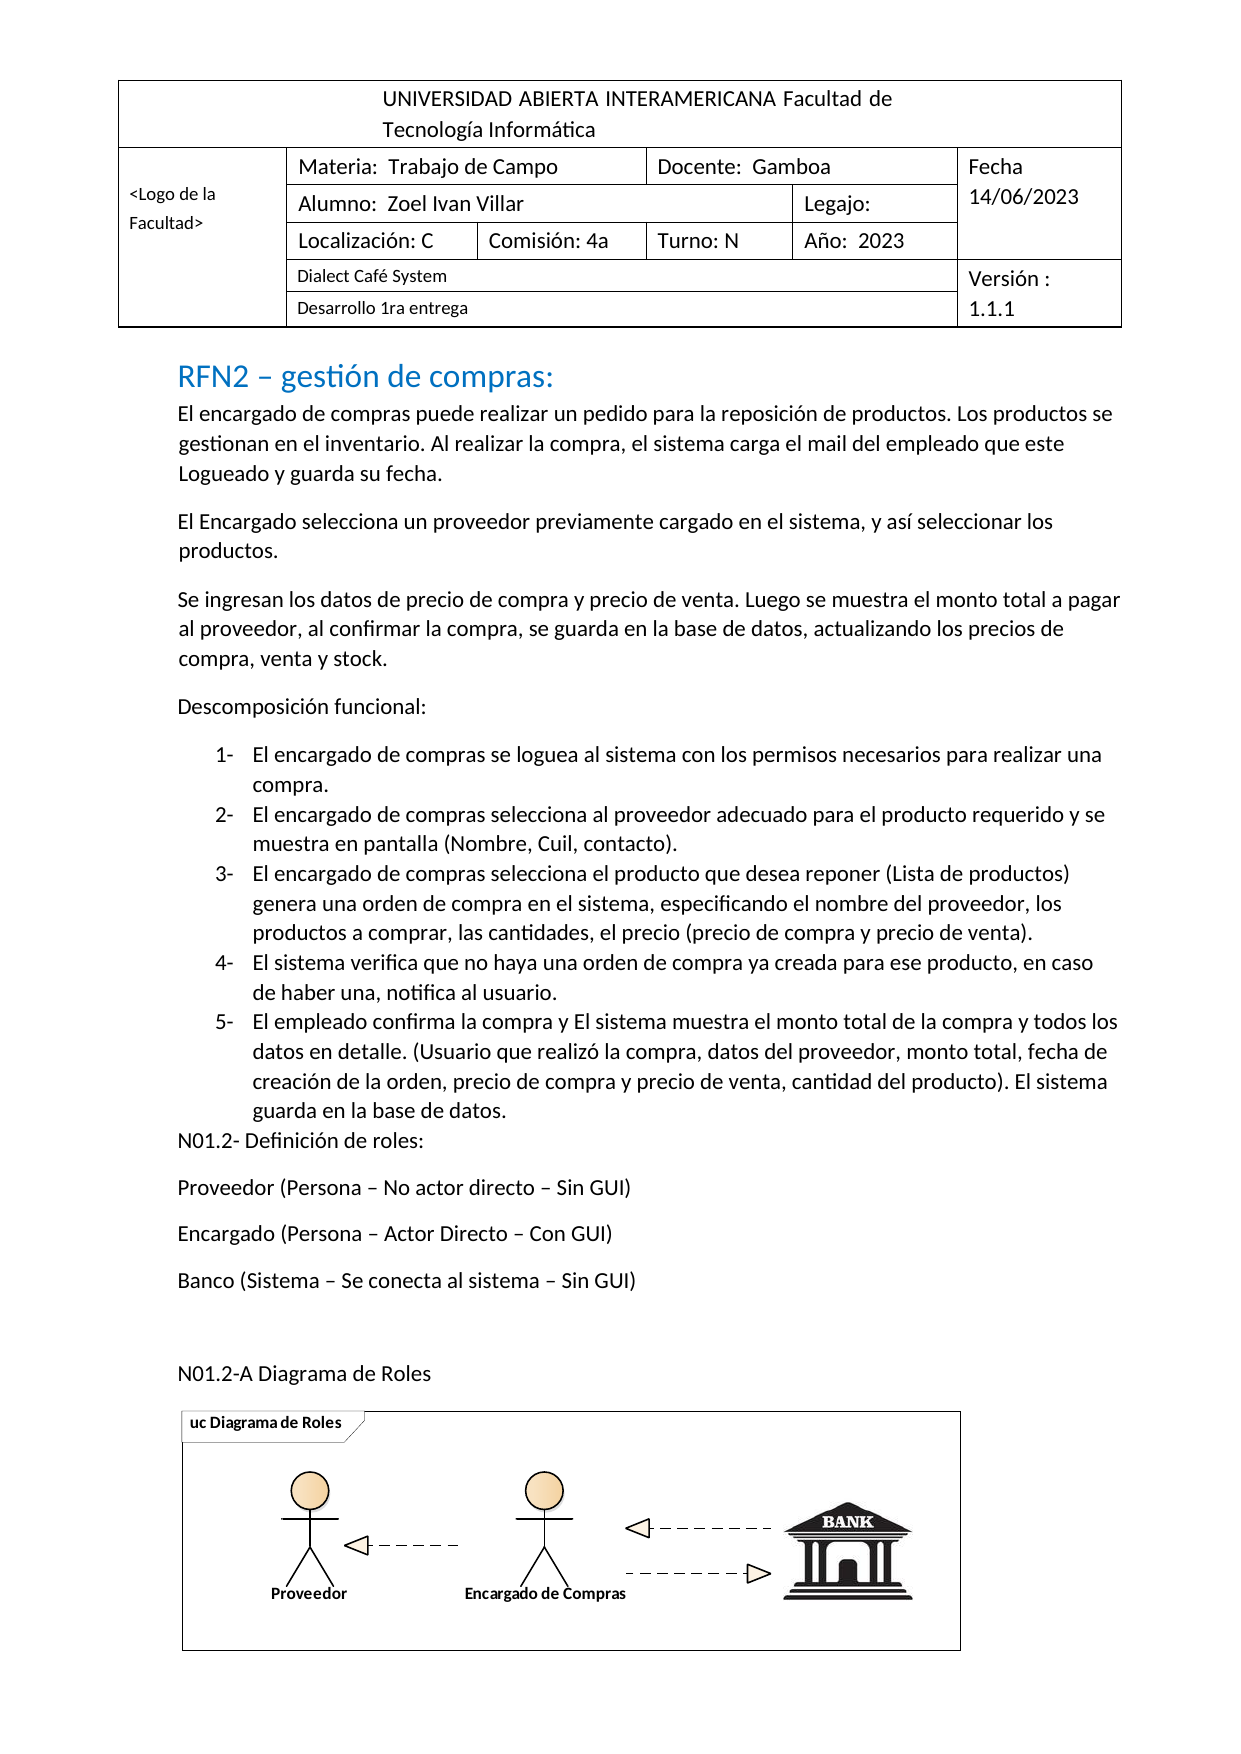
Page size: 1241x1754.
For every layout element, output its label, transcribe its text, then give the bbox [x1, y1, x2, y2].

list El empleado confirma la compra y El sistema muestra el monto total de la compra y todos los datos en detalle. (Usuario que realizó la compra, datos del proveedor, monto total, fecha de creación de la orden, precio de compra y precio de venta, cantidad del producto). El sistema guarda en la base de datos. [215, 1007, 1122, 1124]
text Descomposición funcional: [177, 692, 1122, 720]
text Se ingresan los datos de precio de compra y precio de venta. Luego se muestra el monto total a pagar al proveedor, al confirmar la compra, se guarda en la base de datos, actualizando los precios de compra, venta y stock. [177, 585, 1122, 672]
text N01.2- Definición de roles: [177, 1126, 1122, 1154]
subtitle RFN2 – gestión de compras: [177, 355, 1122, 396]
text Proveedor (Persona – No actor directo – Sin GUI) [177, 1173, 1122, 1201]
text Banco (Sistema – Se conecta al sistema – Sin GUI) [177, 1266, 1122, 1294]
list El encargado de compras selecciona el producto que desea reponer (Lista de productos) genera una orden de compra en el sistema, especificando el nombre del proveedor, los productos a comprar, las cantidades, el precio (precio de compra y precio de venta). [215, 859, 1122, 946]
text El Encargado selecciona un proveedor previamente cargado en el sistema, y así seleccionar los productos. [177, 507, 1122, 564]
text N01.2-A Diagrama de Roles [177, 1359, 1122, 1388]
text Encargado (Persona – Actor Directo – Con GUI) [177, 1219, 1122, 1248]
list El encargado de compras se loguea al sistema con los permisos necesarios para realizar una compra. [215, 740, 1122, 798]
list El sistema verifica que no haya una orden de compra ya creada para ese producto, en caso de haber una, notifica al usuario. [215, 948, 1122, 1006]
list El encargado de compras selecciona al proveedor adecuado para el producto requerido y se muestra en pantalla (Nombre, Cuil, contacto). [215, 800, 1122, 857]
text El encargado de compras puede realizar un pedido para la reposición de productos. Los productos se gestionan en el inventario. Al realizar la compra, el sistema carga el mail del empleado que este Logueado y guarda su fecha. [177, 399, 1122, 487]
